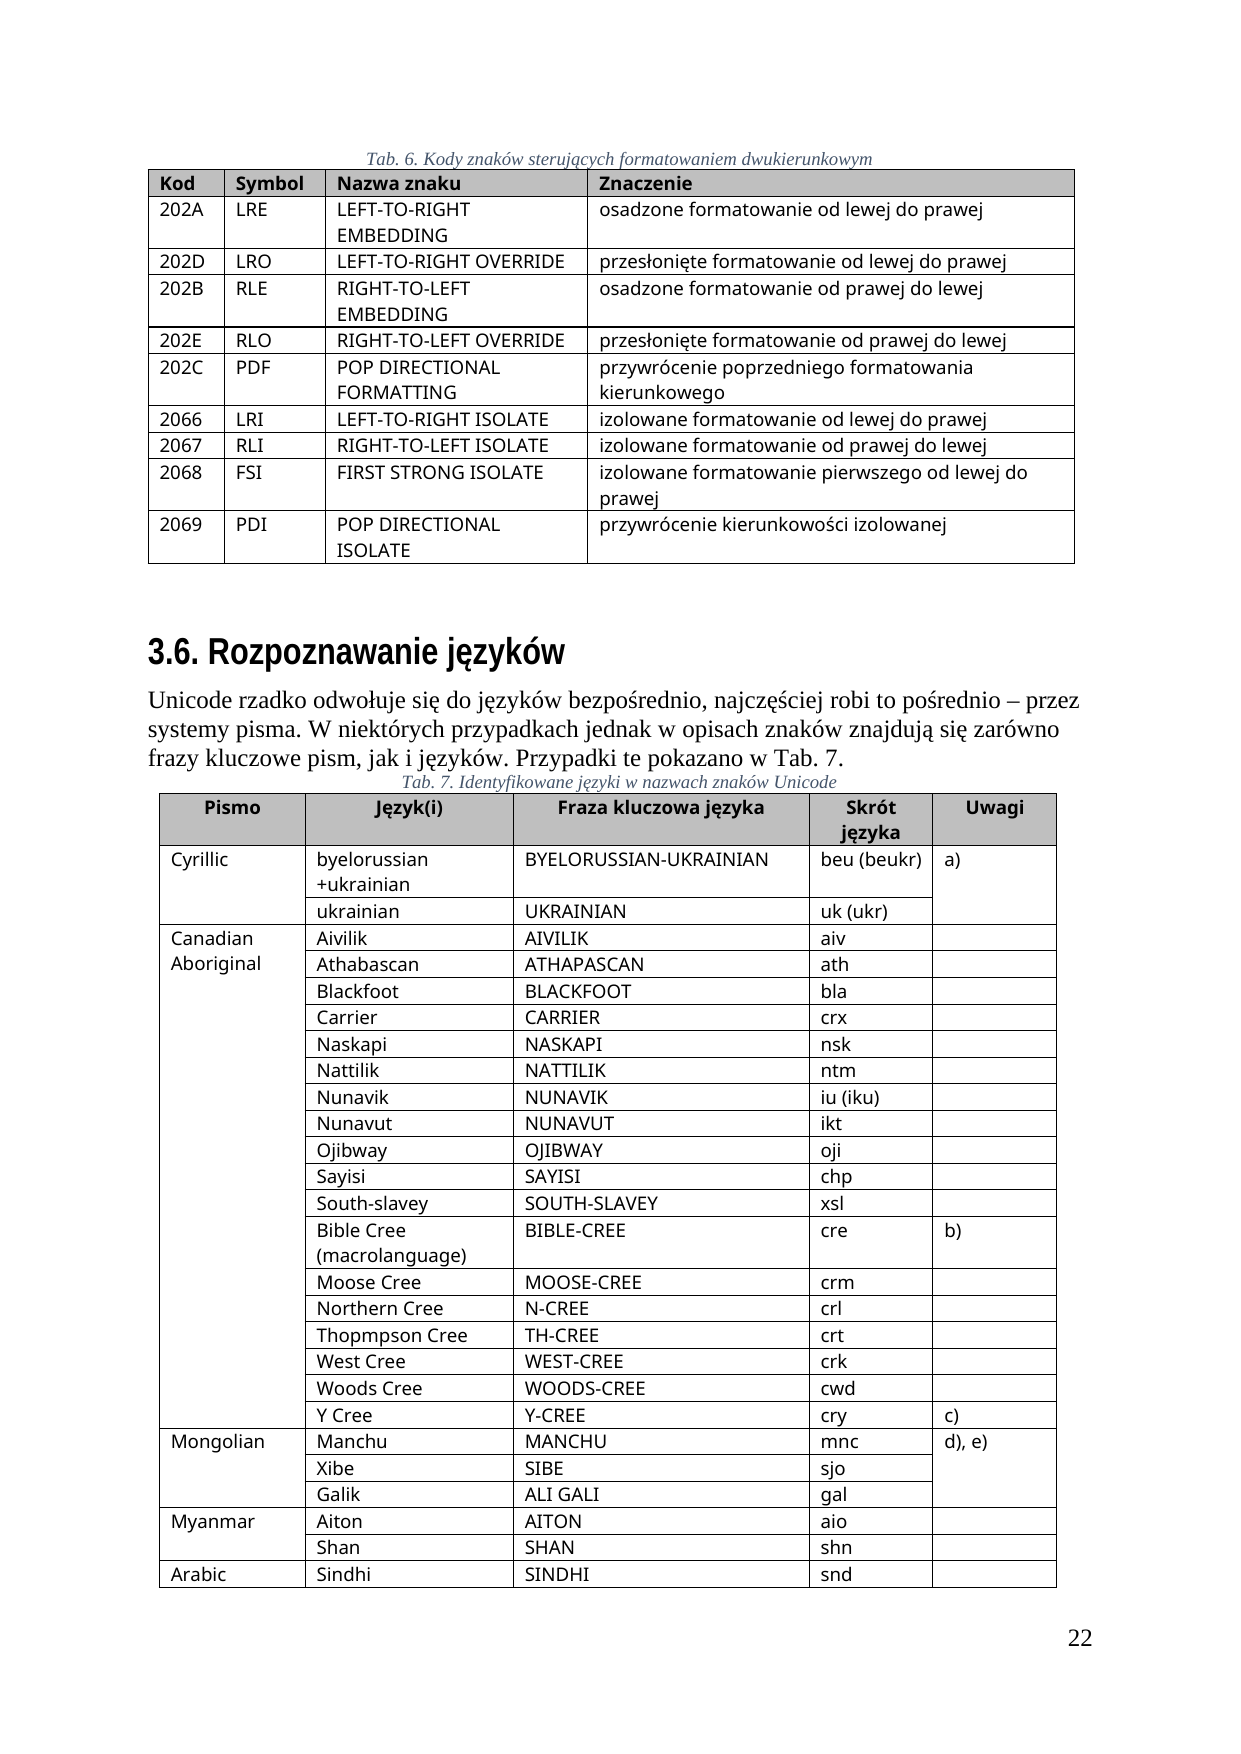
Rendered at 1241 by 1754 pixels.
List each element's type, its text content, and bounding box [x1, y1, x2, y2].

table_header Nazwa znaku [326, 170, 587, 196]
table_cell Thopmpson Cree [306, 1322, 513, 1348]
table_cell FSI [225, 459, 325, 510]
table_cell SOUTH-SLAVEY [514, 1190, 809, 1216]
table_cell NUNAVIK [514, 1084, 809, 1110]
table_cell bla [810, 978, 932, 1003]
table_cell crl [810, 1296, 932, 1321]
table_cell [933, 1058, 1056, 1083]
table_cell Mongolian [160, 1429, 305, 1507]
table_cell [933, 1322, 1056, 1348]
table_cell RLI [225, 433, 325, 458]
table_cell cry [810, 1402, 932, 1427]
table_cell 202C [149, 354, 224, 405]
table_cell 2066 [149, 406, 224, 432]
table_cell uk (ukr) [810, 898, 932, 924]
table_cell 202A [149, 197, 224, 248]
table_header Kod [149, 170, 224, 196]
table_cell Y-CREE [514, 1402, 809, 1427]
table_cell [933, 1031, 1056, 1057]
table_cell Canadian Aboriginal [160, 925, 305, 1427]
table_header Uwagi [933, 794, 1056, 845]
table_cell aio [810, 1508, 932, 1534]
table_cell RLE [225, 275, 325, 326]
table_cell Myanmar [160, 1508, 305, 1560]
table_cell ALI GALI [514, 1482, 809, 1507]
table_cell sjo [810, 1455, 932, 1481]
table_cell [933, 1084, 1056, 1110]
table_cell izolowane formatowanie od lewej do prawej [588, 406, 1074, 432]
table_cell FIRST STRONG ISOLATE [326, 459, 587, 510]
table_cell Y Cree [306, 1402, 513, 1427]
table_cell przywrócenie poprzedniego formatowania kierunkowego [588, 354, 1074, 405]
table_cell BIBLE-CREE [514, 1217, 809, 1268]
table_cell NUNAVUT [514, 1111, 809, 1136]
table_cell CARRIER [514, 1005, 809, 1030]
table_cell crt [810, 1322, 932, 1348]
subtitle Rozpoznawanie języków [148, 630, 1093, 673]
table_cell [933, 951, 1056, 977]
table_cell UKRAINIAN [514, 898, 809, 924]
table_cell izolowane formatowanie od prawej do lewej [588, 433, 1074, 458]
table_cell xsl [810, 1190, 932, 1216]
table_cell RLO [225, 328, 325, 353]
table_cell LRO [225, 249, 325, 274]
table_cell d), e) [933, 1429, 1056, 1507]
table_cell SHAN [514, 1535, 809, 1560]
table_cell [933, 1005, 1056, 1030]
table_cell PDI [225, 511, 325, 562]
table_cell Cyrillic [160, 846, 305, 924]
table_cell Sindhi [306, 1561, 513, 1587]
table_cell ATHAPASCAN [514, 951, 809, 977]
table_cell RIGHT-TO-LEFT EMBEDDING [326, 275, 587, 326]
table_cell LEFT-TO-RIGHT EMBEDDING [326, 197, 587, 248]
table_cell 202D [149, 249, 224, 274]
table_cell [933, 925, 1056, 950]
table_cell [933, 1137, 1056, 1163]
table_cell MOOSE-CREE [514, 1269, 809, 1294]
table_cell AIVILIK [514, 925, 809, 950]
table_cell 202B [149, 275, 224, 326]
table_cell [933, 1375, 1056, 1401]
table_cell LRE [225, 197, 325, 248]
table_cell Xibe [306, 1455, 513, 1481]
table_cell Shan [306, 1535, 513, 1560]
table_cell [933, 1535, 1056, 1560]
table_header Skrót języka [810, 794, 932, 845]
table_cell 2068 [149, 459, 224, 510]
table_cell przywrócenie kierunkowości izolowanej [588, 511, 1074, 562]
table_cell Ojibway [306, 1137, 513, 1163]
table_cell Aivilik [306, 925, 513, 950]
table_cell cre [810, 1217, 932, 1268]
table_cell iu (iku) [810, 1084, 932, 1110]
table_cell SAYISI [514, 1164, 809, 1189]
table_cell [933, 1190, 1056, 1216]
table_cell cwd [810, 1375, 932, 1401]
table_cell Aiton [306, 1508, 513, 1534]
table_header Znaczenie [588, 170, 1074, 196]
table_cell [933, 1269, 1056, 1294]
table_cell ath [810, 951, 932, 977]
table_cell ikt [810, 1111, 932, 1136]
table_cell [933, 1111, 1056, 1136]
table_cell WOODS-CREE [514, 1375, 809, 1401]
table_cell RIGHT-TO-LEFT OVERRIDE [326, 328, 587, 353]
table_cell byelorussian +ukrainian [306, 846, 513, 897]
table_cell nsk [810, 1031, 932, 1057]
table_cell beu (beukr) [810, 846, 932, 897]
table_cell SIBE [514, 1455, 809, 1481]
table_cell przesłonięte formatowanie od lewej do prawej [588, 249, 1074, 274]
table_cell ntm [810, 1058, 932, 1083]
table_cell oji [810, 1137, 932, 1163]
table_cell a) [933, 846, 1056, 924]
table_cell Woods Cree [306, 1375, 513, 1401]
table_header Język(i) [306, 794, 513, 845]
table_cell Arabic [160, 1561, 305, 1587]
table_cell Nunavut [306, 1111, 513, 1136]
table_cell POP DIRECTIONAL ISOLATE [326, 511, 587, 562]
table_cell osadzone formatowanie od lewej do prawej [588, 197, 1074, 248]
table_cell [933, 1561, 1056, 1587]
table_cell crk [810, 1349, 932, 1374]
table_header Symbol [225, 170, 325, 196]
table_cell Blackfoot [306, 978, 513, 1003]
table_cell Athabascan [306, 951, 513, 977]
table_cell crm [810, 1269, 932, 1294]
table_cell mnc [810, 1429, 932, 1454]
table_cell AITON [514, 1508, 809, 1534]
table_cell TH-CREE [514, 1322, 809, 1348]
table_cell 2069 [149, 511, 224, 562]
table_cell Moose Cree [306, 1269, 513, 1294]
table_cell PDF [225, 354, 325, 405]
table_cell shn [810, 1535, 932, 1560]
table_cell LEFT-TO-RIGHT OVERRIDE [326, 249, 587, 274]
table_cell LEFT-TO-RIGHT ISOLATE [326, 406, 587, 432]
table_cell Northern Cree [306, 1296, 513, 1321]
table_cell ukrainian [306, 898, 513, 924]
table_cell SINDHI [514, 1561, 809, 1587]
table_cell izolowane formatowanie pierwszego od lewej do prawej [588, 459, 1074, 510]
table_cell West Cree [306, 1349, 513, 1374]
table_cell [933, 1508, 1056, 1534]
table_cell Galik [306, 1482, 513, 1507]
table_cell [933, 978, 1056, 1003]
table_cell b) [933, 1217, 1056, 1268]
table_cell [933, 1296, 1056, 1321]
table_cell aiv [810, 925, 932, 950]
table_cell MANCHU [514, 1429, 809, 1454]
table_cell Naskapi [306, 1031, 513, 1057]
table_cell snd [810, 1561, 932, 1587]
table_cell LRI [225, 406, 325, 432]
table_cell Carrier [306, 1005, 513, 1030]
table_header Pismo [160, 794, 305, 845]
table_cell Nunavik [306, 1084, 513, 1110]
table_cell NATTILIK [514, 1058, 809, 1083]
table_cell chp [810, 1164, 932, 1189]
table_cell crx [810, 1005, 932, 1030]
table_cell Nattilik [306, 1058, 513, 1083]
table_cell gal [810, 1482, 932, 1507]
table_cell OJIBWAY [514, 1137, 809, 1163]
table_cell NASKAPI [514, 1031, 809, 1057]
table_cell 2067 [149, 433, 224, 458]
table_cell BLACKFOOT [514, 978, 809, 1003]
table_cell 202E [149, 328, 224, 353]
table_cell przesłonięte formatowanie od prawej do lewej [588, 328, 1074, 353]
table_cell Sayisi [306, 1164, 513, 1189]
table_cell RIGHT-TO-LEFT ISOLATE [326, 433, 587, 458]
table_cell [933, 1164, 1056, 1189]
table_cell Bible Cree (macrolanguage) [306, 1217, 513, 1268]
table_cell Manchu [306, 1429, 513, 1454]
table_cell [933, 1349, 1056, 1374]
table_cell POP DIRECTIONAL FORMATTING [326, 354, 587, 405]
table_cell BYELORUSSIAN-UKRAINIAN [514, 846, 809, 897]
table_cell WEST-CREE [514, 1349, 809, 1374]
table_cell N-CREE [514, 1296, 809, 1321]
text Unicode rzadko odwołuje się do języków bezpośrednio, najczęściej robi to pośrednio – przez systemy pisma. W niektórych przypadkach jednak w opisach znaków znajdują się zarówno frazy kluczowe pism, jak i języków. Przypadki te pokazano w tab. 7. [148, 685, 1093, 771]
table_cell South-slavey [306, 1190, 513, 1216]
table_header Fraza kluczowa języka [514, 794, 809, 845]
table_cell osadzone formatowanie od prawej do lewej [588, 275, 1074, 326]
table_cell c) [933, 1402, 1056, 1427]
